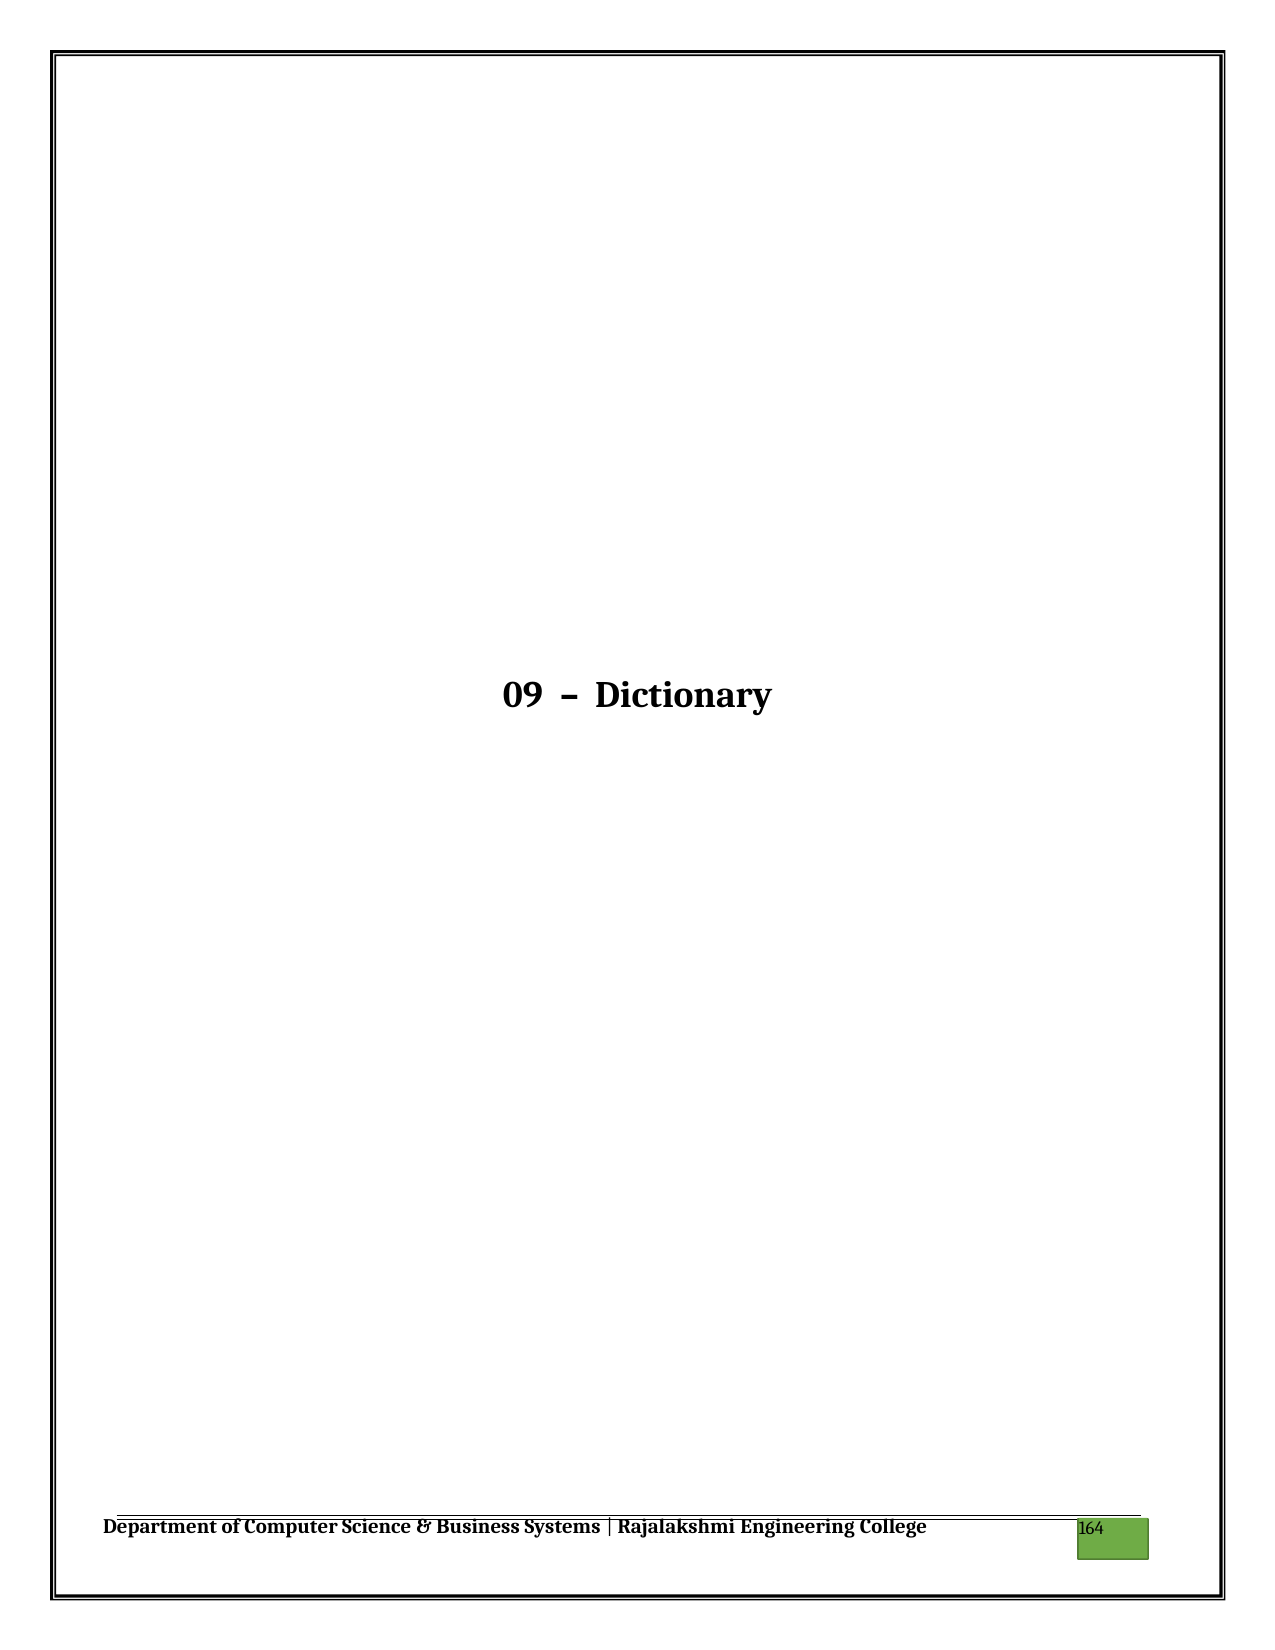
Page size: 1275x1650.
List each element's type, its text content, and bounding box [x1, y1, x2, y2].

title 09 – Dictionary [307, 668, 968, 719]
